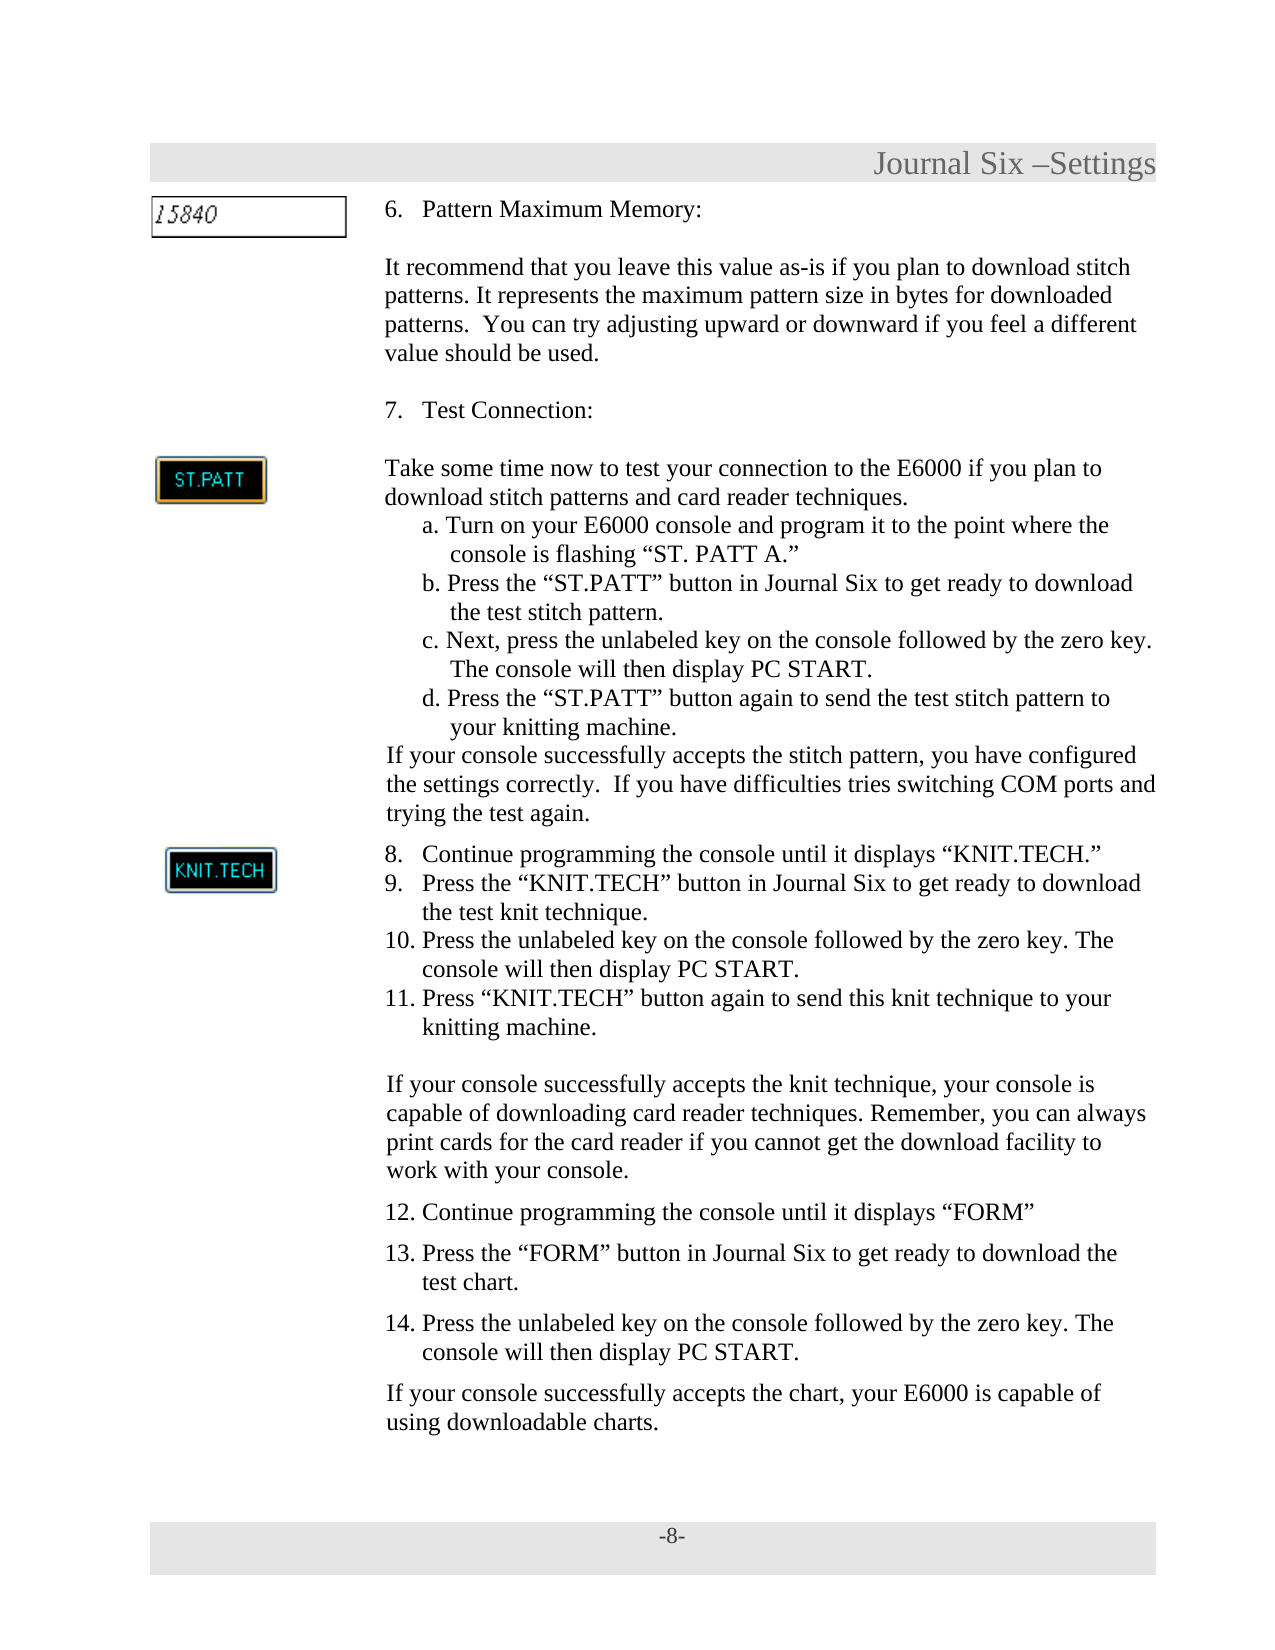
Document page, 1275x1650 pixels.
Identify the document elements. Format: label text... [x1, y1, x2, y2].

list Press the unlabeled key on the console followed by the zero key. The console will then display PC START. [384, 926, 1156, 983]
list Press the “FORM” button in Journal Six to get ready to download the test chart. [384, 1238, 1156, 1296]
text If your console successfully accepts the stitch pattern, you have configured the settings correctly. If you have difficulties tries switching COM ports and trying the test again. [386, 741, 1156, 827]
list Press the unlabeled key on the console followed by the zero key. The console will then display PC START. [384, 1308, 1156, 1366]
picture [154, 455, 269, 506]
list Press the “KNIT.TECH” button in Journal Six to get ready to download the test knit technique. [384, 868, 1156, 926]
text a. Turn on your E6000 console and program it to the point where the console is flashing “ST. PATT A.” [422, 511, 1156, 568]
list Continue programming the console until it displays “FORM” [384, 1197, 1156, 1226]
picture [151, 196, 347, 238]
picture [164, 846, 278, 895]
list Press “KNIT.TECH” button again to send this knit technique to your knitting machine. [384, 983, 1156, 1041]
text If your console successfully accepts the chart, your E6000 is capable of using downloadable charts. [386, 1378, 1156, 1436]
text If your console successfully accepts the knit technique, your console is capable of downloading card reader techniques. Remember, you can always print cards for the card reader if you cannot get the download facility to work with your console. [386, 1069, 1156, 1184]
text d. Press the “ST.PATT” button again to send the test stitch pattern to your knitting machine. [422, 683, 1156, 741]
list Continue programming the console until it displays “KNIT.TECH.” [384, 839, 1156, 868]
list Test Connection: [384, 396, 1156, 424]
text b. Press the “ST.PATT” button in Journal Six to get ready to download the test stitch pattern. [422, 568, 1156, 626]
text It recommend that you leave this value as-is if you plan to download stitch patterns. It represents the maximum pattern size in bytes for downloaded patterns. You can try adjusting upward or downward if you feel a different value should be used. [384, 252, 1156, 367]
text Take some time now to test your connection to the E6000 if you plan to download stitch patterns and card reader techniques. [384, 453, 1156, 511]
list Pattern Maximum Memory: [384, 194, 1156, 223]
text c. Next, press the unlabeled key on the console followed by the zero key. The console will then display PC START. [422, 626, 1156, 683]
